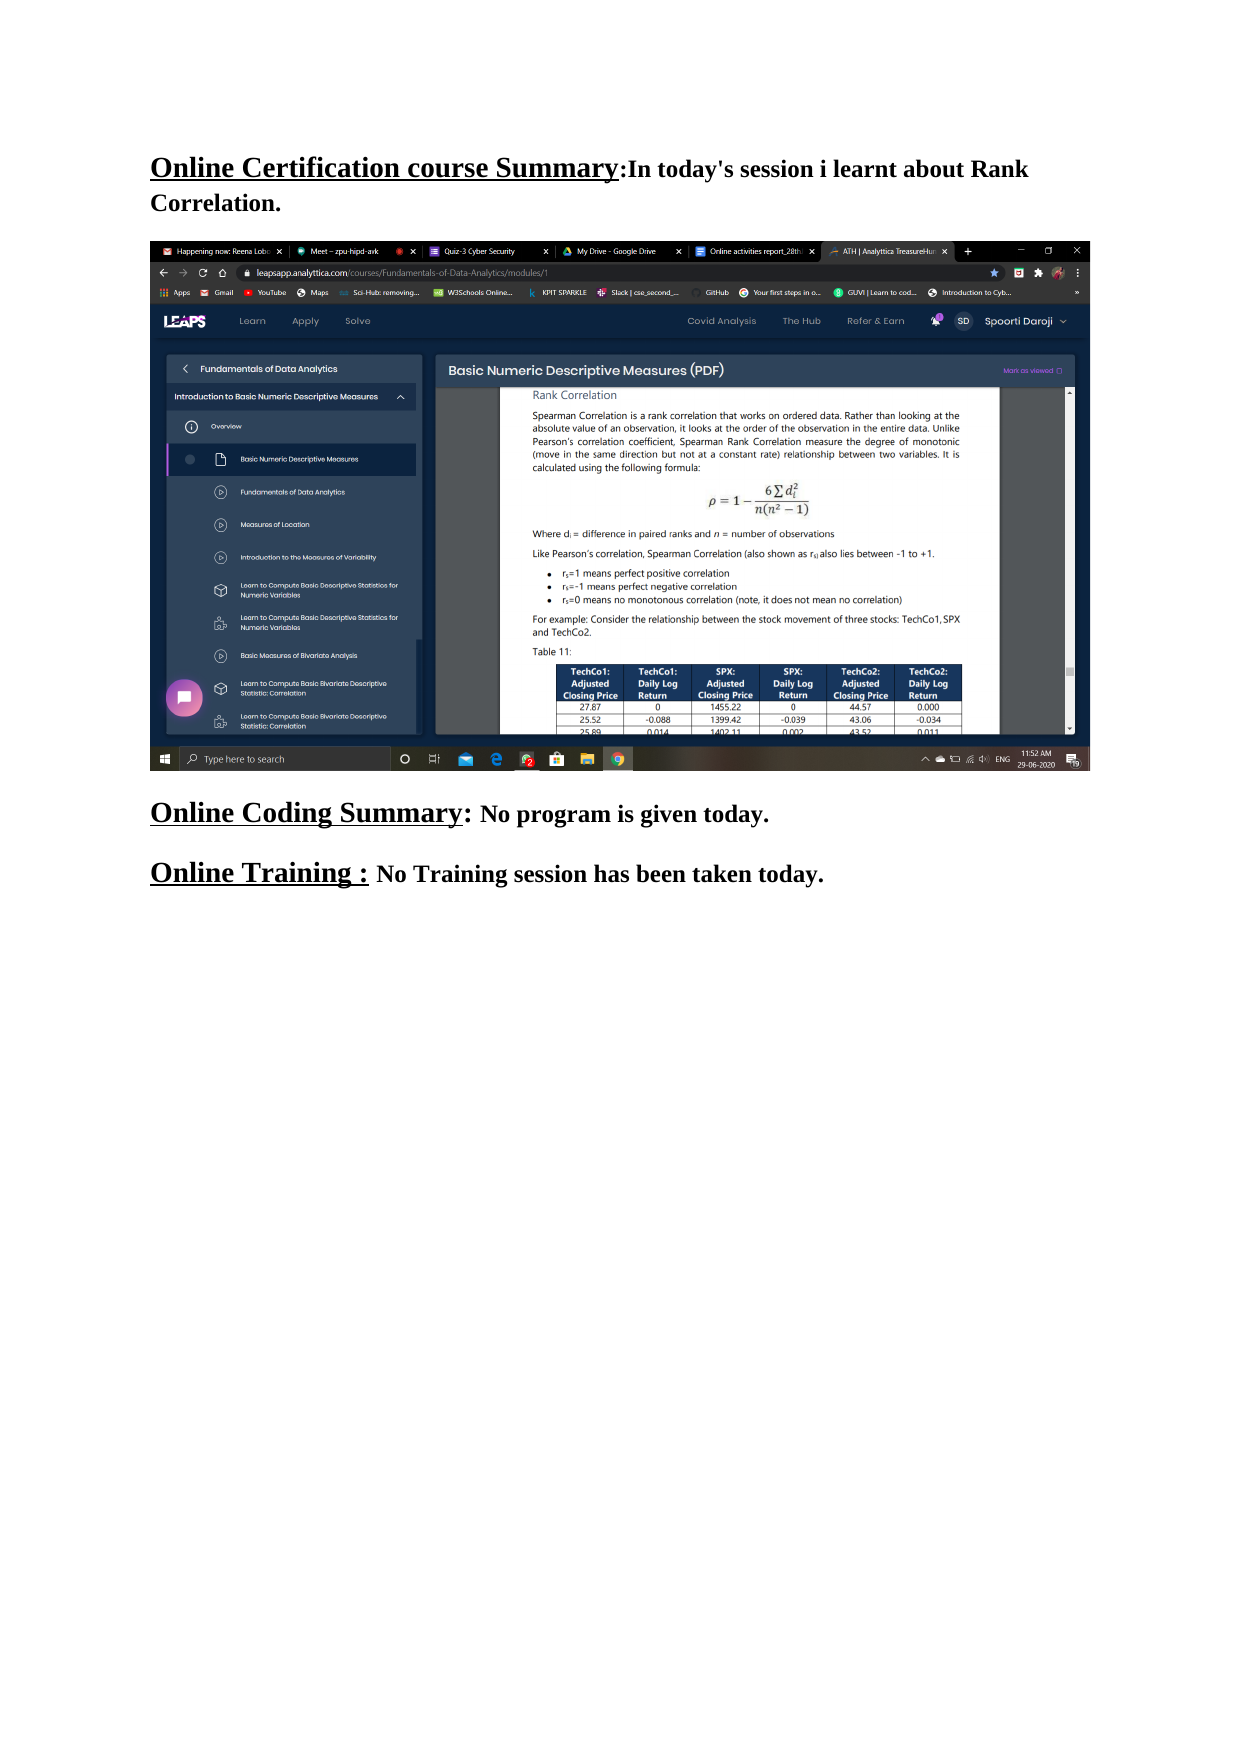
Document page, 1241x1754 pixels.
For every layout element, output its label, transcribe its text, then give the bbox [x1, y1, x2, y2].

text Online Training : No Training session has been taken today. [150, 855, 1090, 888]
text Online Coding Summary: No program is given today. [150, 796, 1090, 829]
text Online Certification course Summary:In today's session i learnt about Rank Correlation. [150, 150, 1090, 217]
picture [150, 241, 1091, 771]
